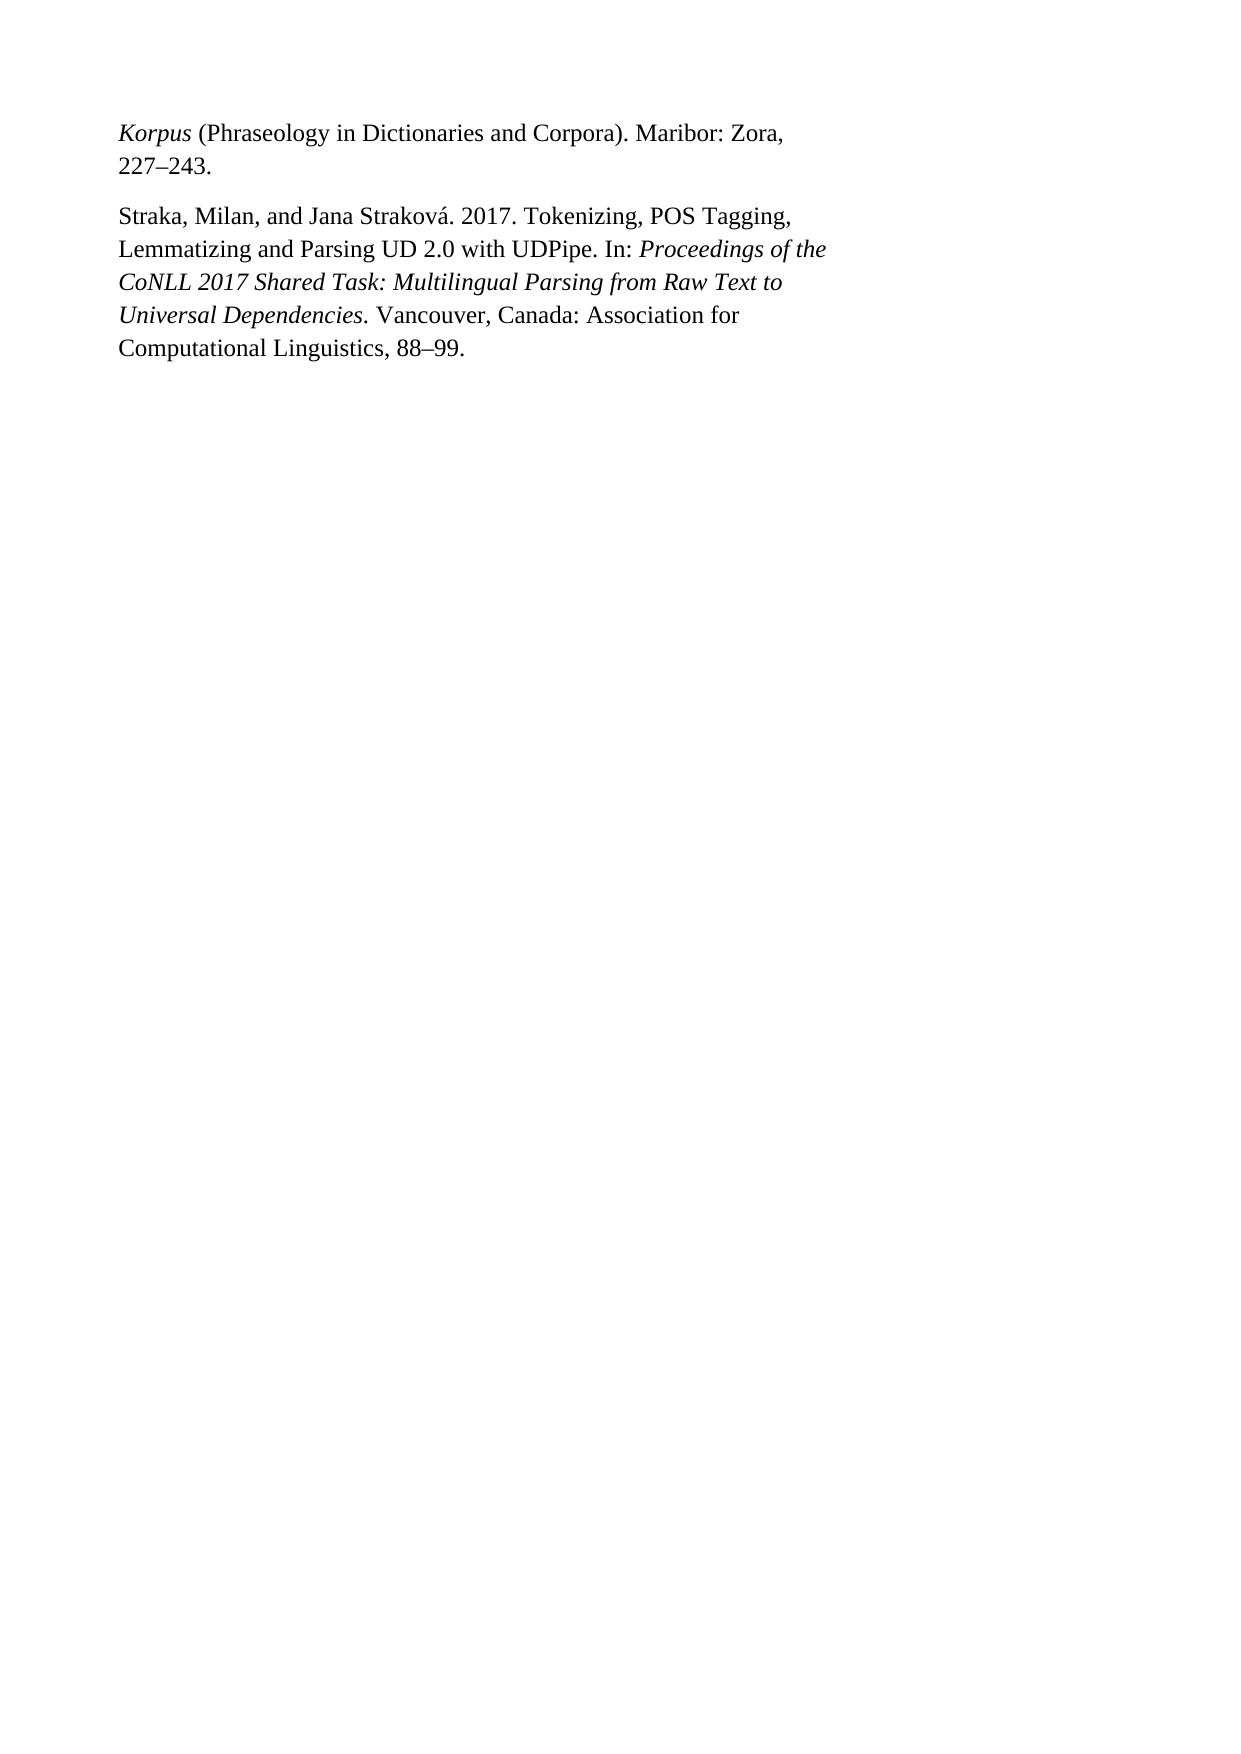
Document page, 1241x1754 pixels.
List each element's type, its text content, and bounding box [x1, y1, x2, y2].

text Straka, Milan, and Jana Straková. 2017. Tokenizing, POS Tagging, Lemmatizing and Parsing UD 2.0 with UDPipe. In: Proceedings of the CoNLL 2017 Shared Task: Multilingual Parsing from Raw Text to Universal Dependencies. Vancouver, Canada: Association for Computational Linguistics, 88–99. [118, 201, 827, 362]
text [118, 118, 827, 180]
